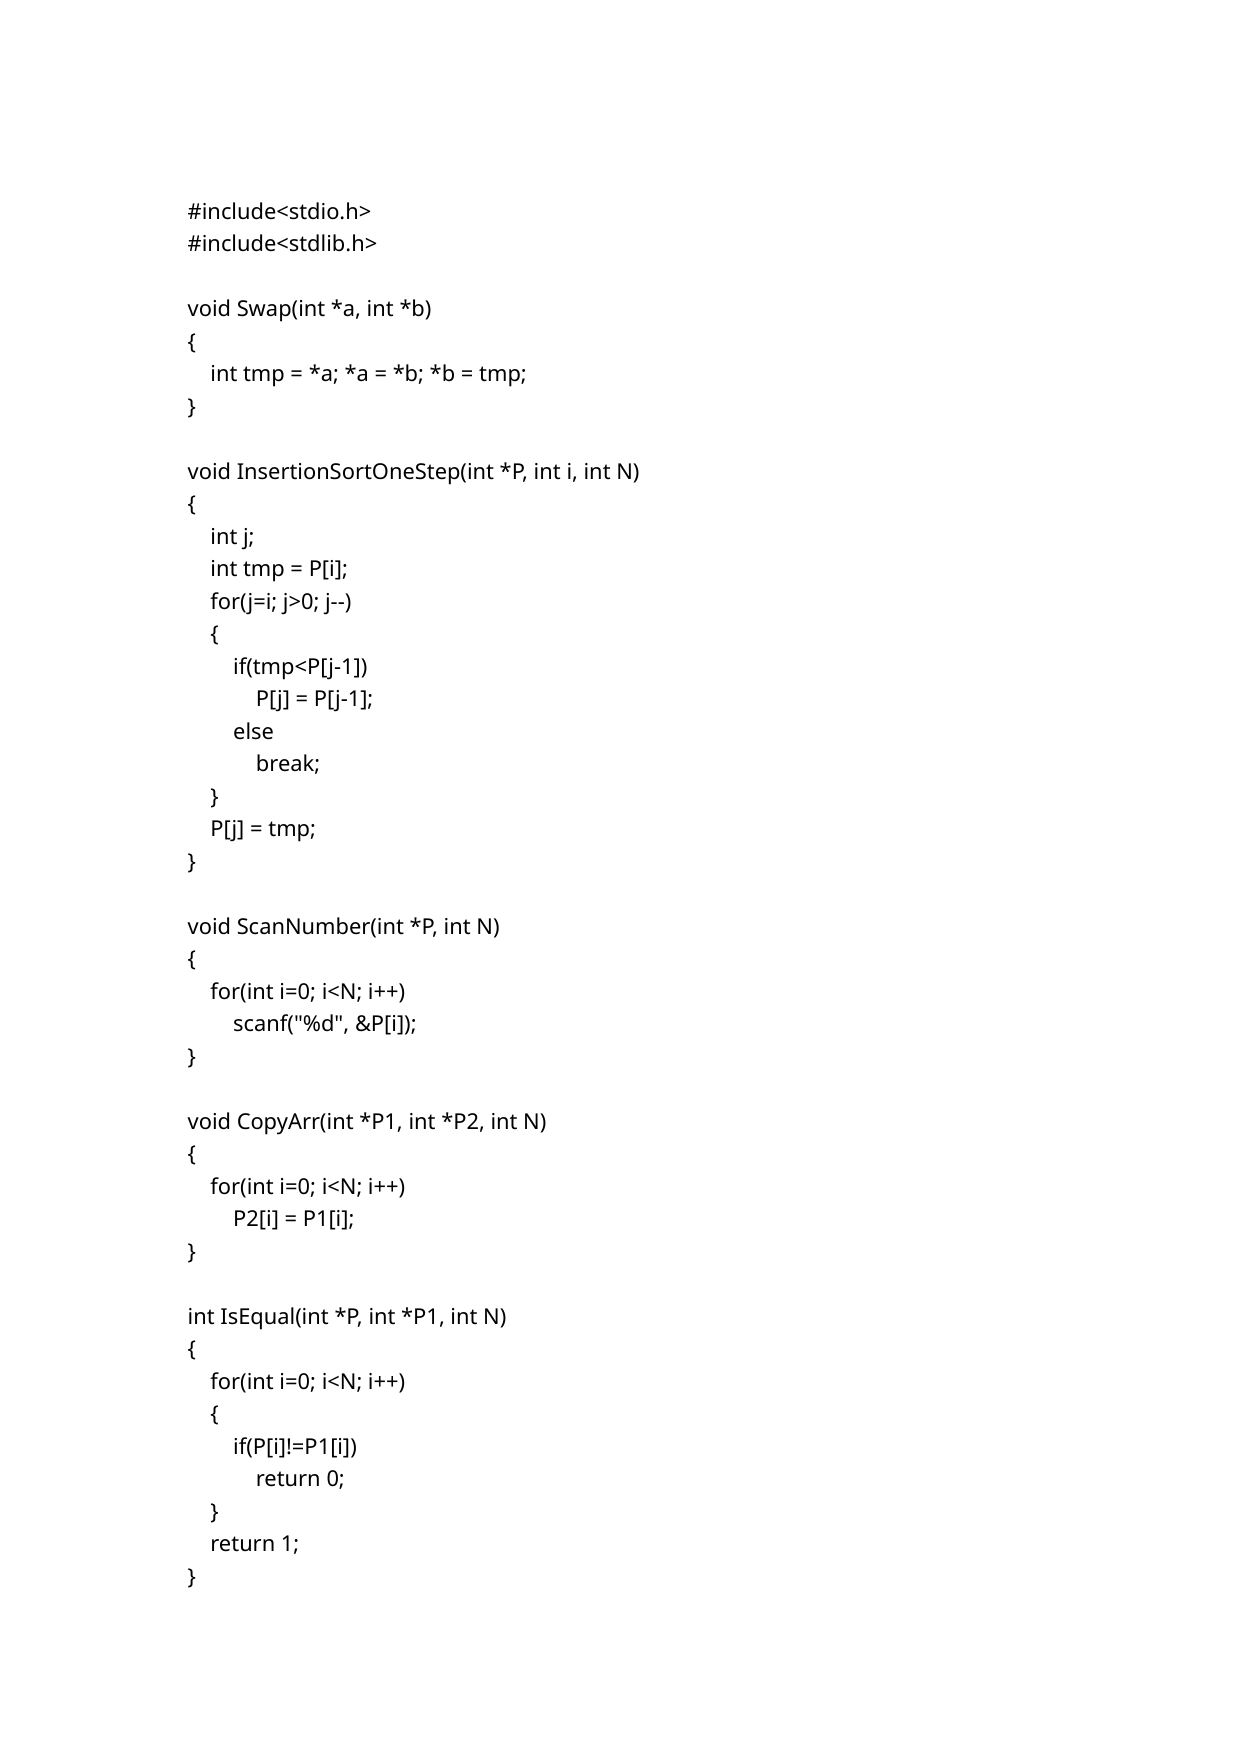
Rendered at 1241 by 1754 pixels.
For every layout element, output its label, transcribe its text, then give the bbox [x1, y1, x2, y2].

text #include<stdio.h> [187, 194, 1053, 227]
text #include<stdlib.h> [187, 227, 1053, 259]
text } [187, 1559, 1053, 1592]
text return 1; [187, 1527, 1053, 1559]
text else [187, 714, 1053, 747]
text void ScanNumber(int *P, int N) [187, 909, 1053, 942]
text P[j] = P[j-1]; [187, 682, 1053, 714]
text } [187, 1494, 1053, 1527]
text { [187, 487, 1053, 519]
text void CopyArr(int *P1, int *P2, int N) [187, 1104, 1053, 1137]
text int j; [187, 519, 1053, 552]
text { [187, 1332, 1053, 1364]
text { [187, 942, 1053, 974]
text { [187, 1137, 1053, 1169]
text int IsEqual(int *P, int *P1, int N) [187, 1299, 1053, 1332]
text void Swap(int *a, int *b) [187, 292, 1053, 324]
text { [187, 617, 1053, 649]
text if(tmp<P[j-1]) [187, 649, 1053, 682]
text for(j=i; j>0; j--) [187, 584, 1053, 617]
text { [187, 324, 1053, 357]
text scanf("%d", &P[i]); [187, 1007, 1053, 1039]
text break; [187, 747, 1053, 779]
text P2[i] = P1[i]; [187, 1202, 1053, 1234]
text for(int i=0; i<N; i++) [187, 974, 1053, 1007]
text } [187, 1234, 1053, 1267]
text } [187, 389, 1053, 422]
text } [187, 1039, 1053, 1072]
text { [187, 1397, 1053, 1429]
text for(int i=0; i<N; i++) [187, 1169, 1053, 1202]
text if(P[i]!=P1[i]) [187, 1429, 1053, 1462]
text for(int i=0; i<N; i++) [187, 1364, 1053, 1397]
text } [187, 779, 1053, 812]
text } [187, 844, 1053, 877]
text int tmp = *a; *a = *b; *b = tmp; [187, 357, 1053, 389]
text void InsertionSortOneStep(int *P, int i, int N) [187, 454, 1053, 487]
text int tmp = P[i]; [187, 552, 1053, 584]
text P[j] = tmp; [187, 812, 1053, 844]
text return 0; [187, 1462, 1053, 1494]
